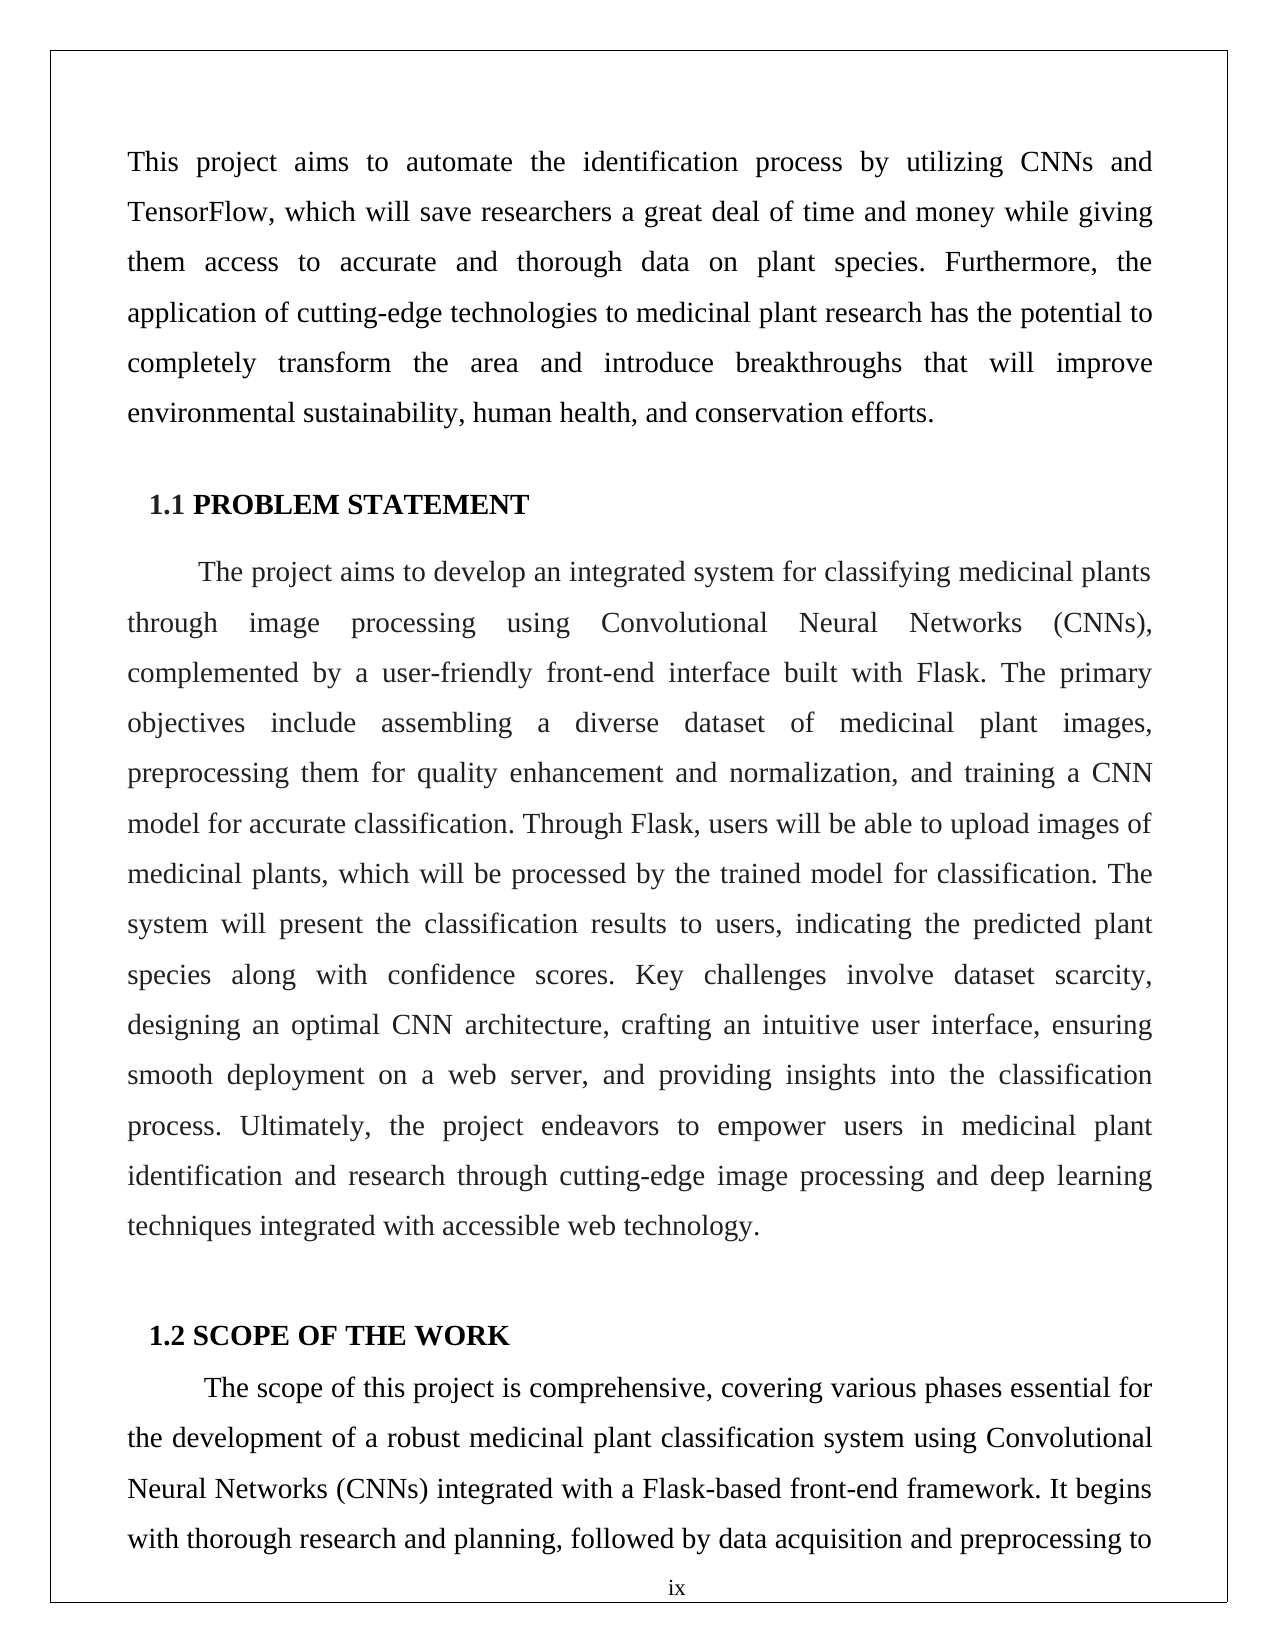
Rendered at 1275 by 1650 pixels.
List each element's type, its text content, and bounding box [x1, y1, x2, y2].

subtitle PROBLEM STATEMENT [148, 487, 1214, 521]
text The project aims to develop an integrated system for classifying medicinal plants through image processing using Convolutional Neural Networks (CNNs), complemented by a user-friendly front-end interface built with Flask. The primary objectives include assembling a diverse dataset of medicinal plant images, preprocessing them for quality enhancement and normalization, and training a CNN model for accurate classification. Through Flask, users will be able to upload images of medicinal plants, which will be processed by the trained model for classification. The system will present the classification results to users, indicating the predicted plant species along with confidence scores. Key challenges involve dataset scarcity, designing an optimal CNN architecture, crafting an intuitive user interface, ensuring smooth deployment on a web server, and providing insights into the classification process. Ultimately, the project endeavors to empower users in medicinal plant identification and research through cutting-edge image processing and deep learning techniques integrated with accessible web technology. [127, 554, 1154, 1242]
text This project aims to automate the identification process by utilizing CNNs and TensorFlow, which will save researchers a great deal of time and money while giving them access to accurate and thorough data on plant species. Furthermore, the application of cutting-edge technologies to medicinal plant research has the potential to completely transform the area and introduce breakthroughs that will improve environmental sustainability, human health, and conservation efforts. [127, 144, 1154, 429]
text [127, 1370, 1154, 1555]
subtitle SCOPE OF THE WORK [148, 1318, 1214, 1351]
